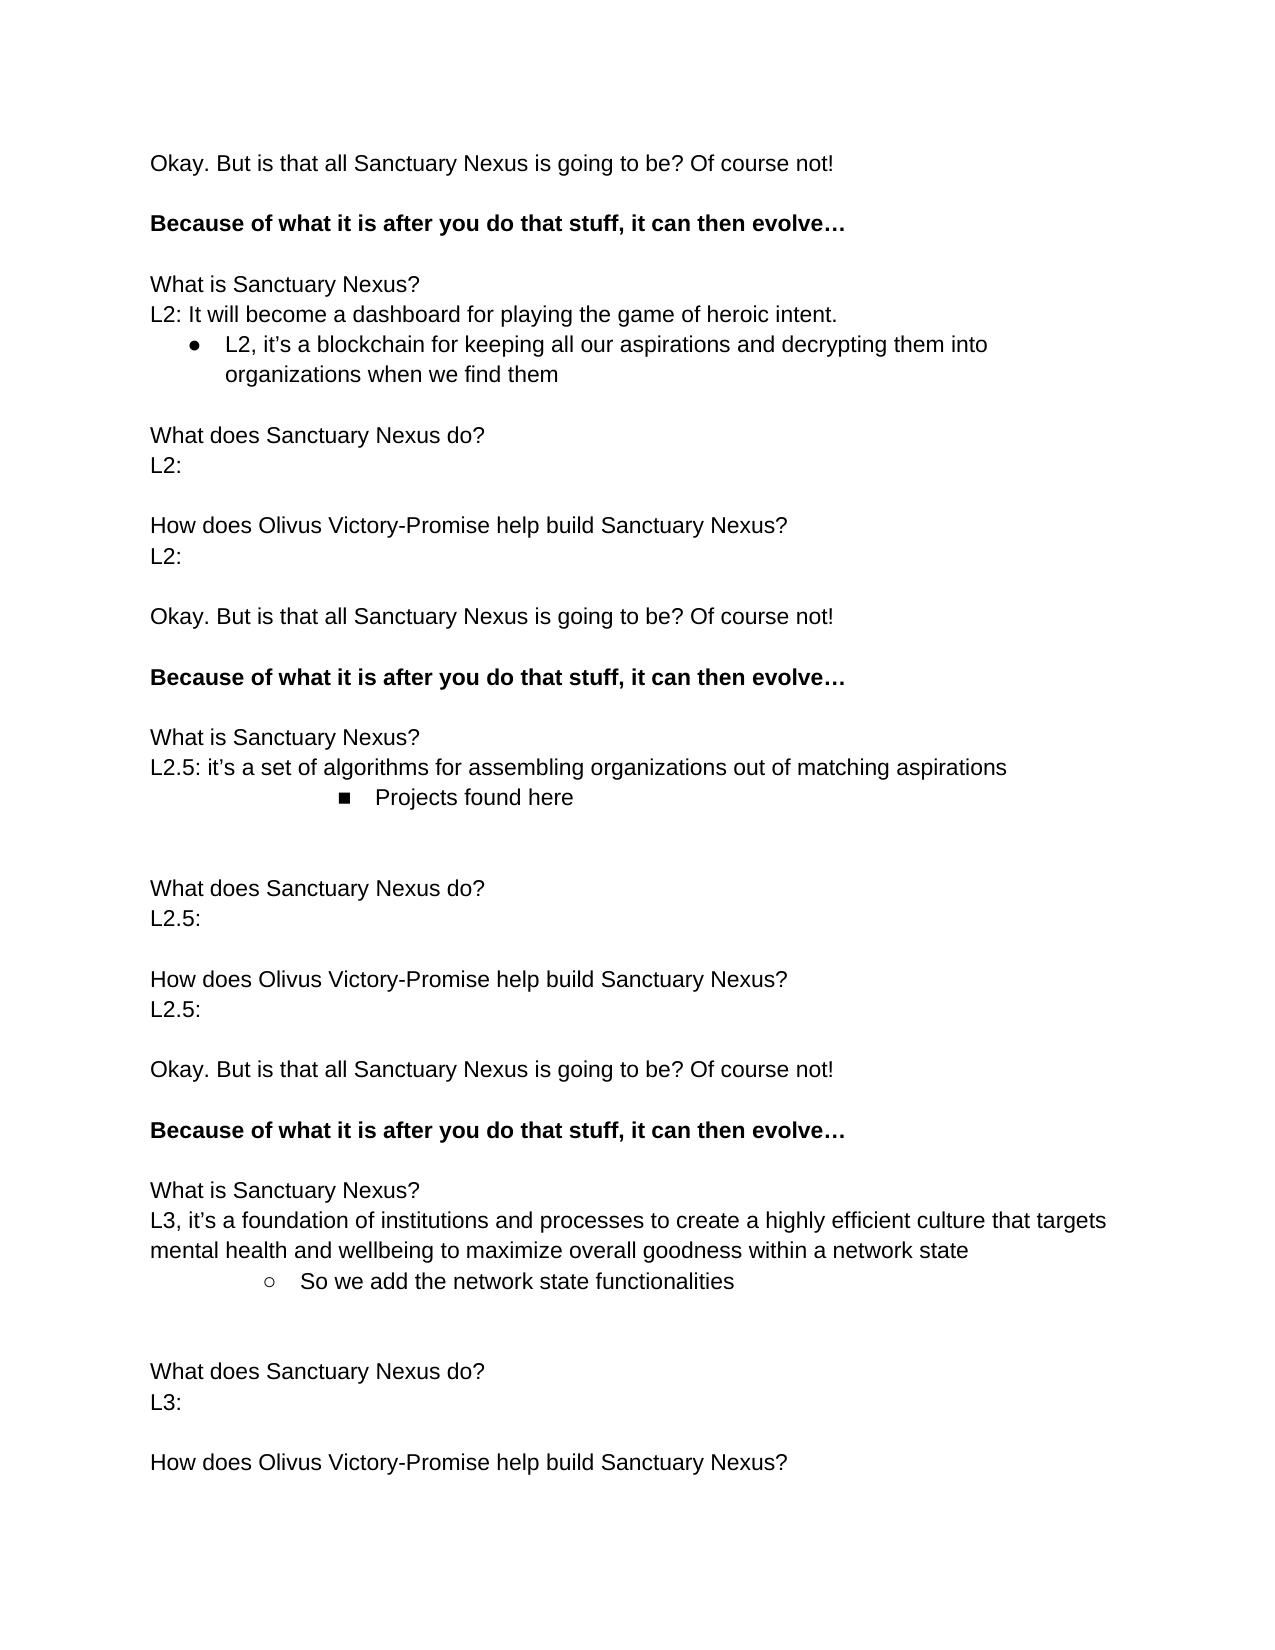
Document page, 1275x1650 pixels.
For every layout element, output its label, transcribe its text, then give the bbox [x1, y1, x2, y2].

text Okay. But is that all Sanctuary Nexus is going to be? Of course not! [150, 150, 1125, 176]
text Okay. But is that all Sanctuary Nexus is going to be? Of course not! [150, 1056, 1125, 1083]
text How does Olivus Victory-Promise help build Sanctuary Nexus? [150, 1449, 1125, 1475]
text L3, it’s a foundation of institutions and processes to create a highly efficient culture that targets mental health and wellbeing to maximize overall goodness within a network state [150, 1207, 1125, 1264]
text L2.5: it’s a set of algorithms for assembling organizations out of matching aspirations [150, 754, 1125, 781]
text How does Olivus Victory-Promise help build Sanctuary Nexus? [150, 512, 1125, 539]
text Okay. But is that all Sanctuary Nexus is going to be? Of course not! [150, 603, 1125, 629]
text What is Sanctuary Nexus? [150, 1177, 1125, 1203]
list L2, it’s a blockchain for keeping all our aspirations and decrypting them into organizations when we find them [187, 331, 1125, 388]
text What does Sanctuary Nexus do? [150, 1358, 1125, 1385]
text What does Sanctuary Nexus do? [150, 875, 1125, 901]
text L2: [150, 452, 1125, 478]
text L2.5: [150, 905, 1125, 932]
text L2.5: [150, 996, 1125, 1022]
list So we add the network state functionalities [262, 1268, 1125, 1294]
text What is Sanctuary Nexus? [150, 724, 1125, 750]
text Because of what it is after you do that stuff, it can then evolve… [150, 210, 1125, 237]
text Because of what it is after you do that stuff, it can then evolve… [150, 663, 1125, 690]
text What does Sanctuary Nexus do? [150, 422, 1125, 448]
text How does Olivus Victory-Promise help build Sanctuary Nexus? [150, 966, 1125, 992]
list Projects found here [337, 784, 1125, 811]
text L3: [150, 1388, 1125, 1415]
text L2: It will become a dashboard for playing the game of heroic intent. [150, 301, 1125, 327]
text Because of what it is after you do that stuff, it can then evolve… [150, 1117, 1125, 1143]
text L2: [150, 543, 1125, 569]
text What is Sanctuary Nexus? [150, 271, 1125, 297]
